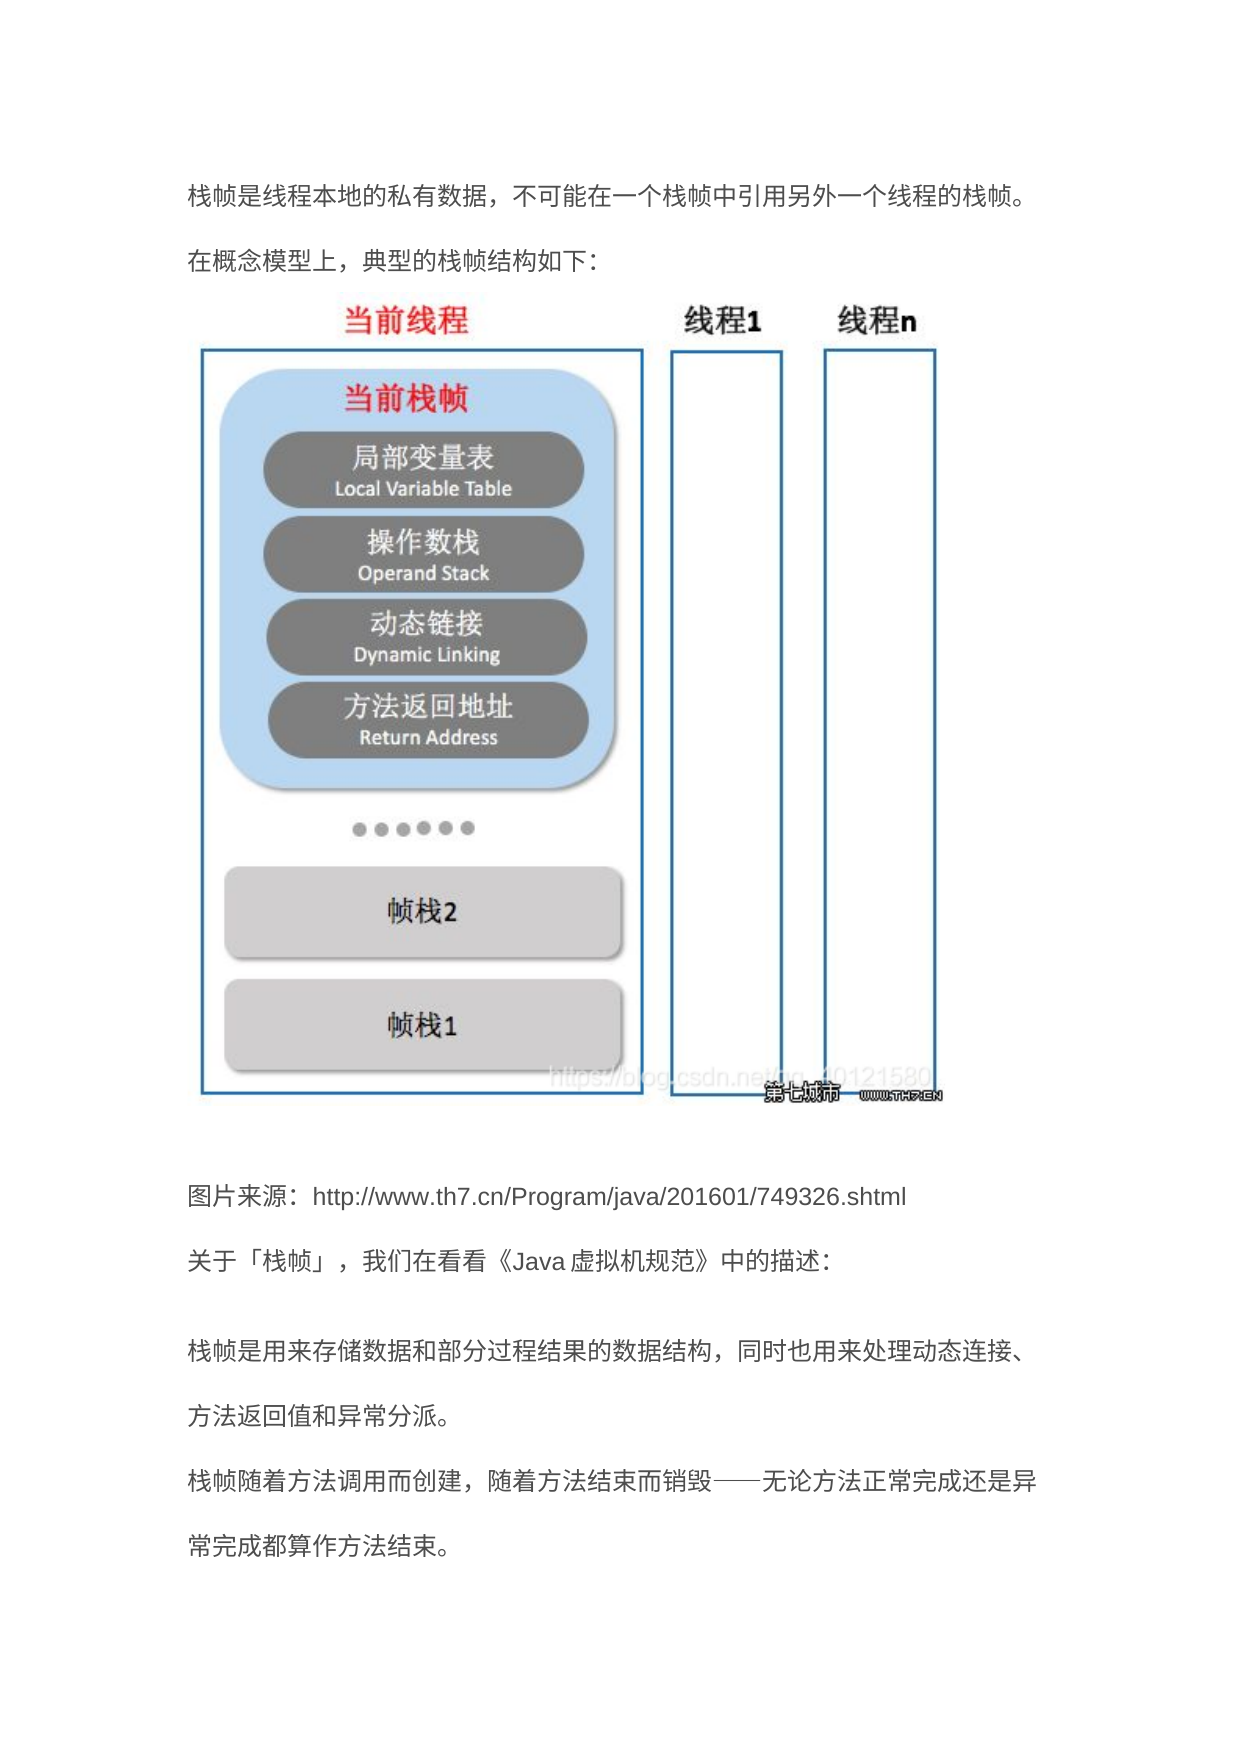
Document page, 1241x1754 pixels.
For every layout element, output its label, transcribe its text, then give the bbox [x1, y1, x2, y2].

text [187, 1317, 1053, 1577]
text 图片来源：http://www.th7.cn/Program/java/201601/749326.shtml 关于「栈帧」，我们在看看《Java虚拟机规范》中的描述： [187, 1162, 1053, 1292]
picture [187, 292, 946, 1106]
